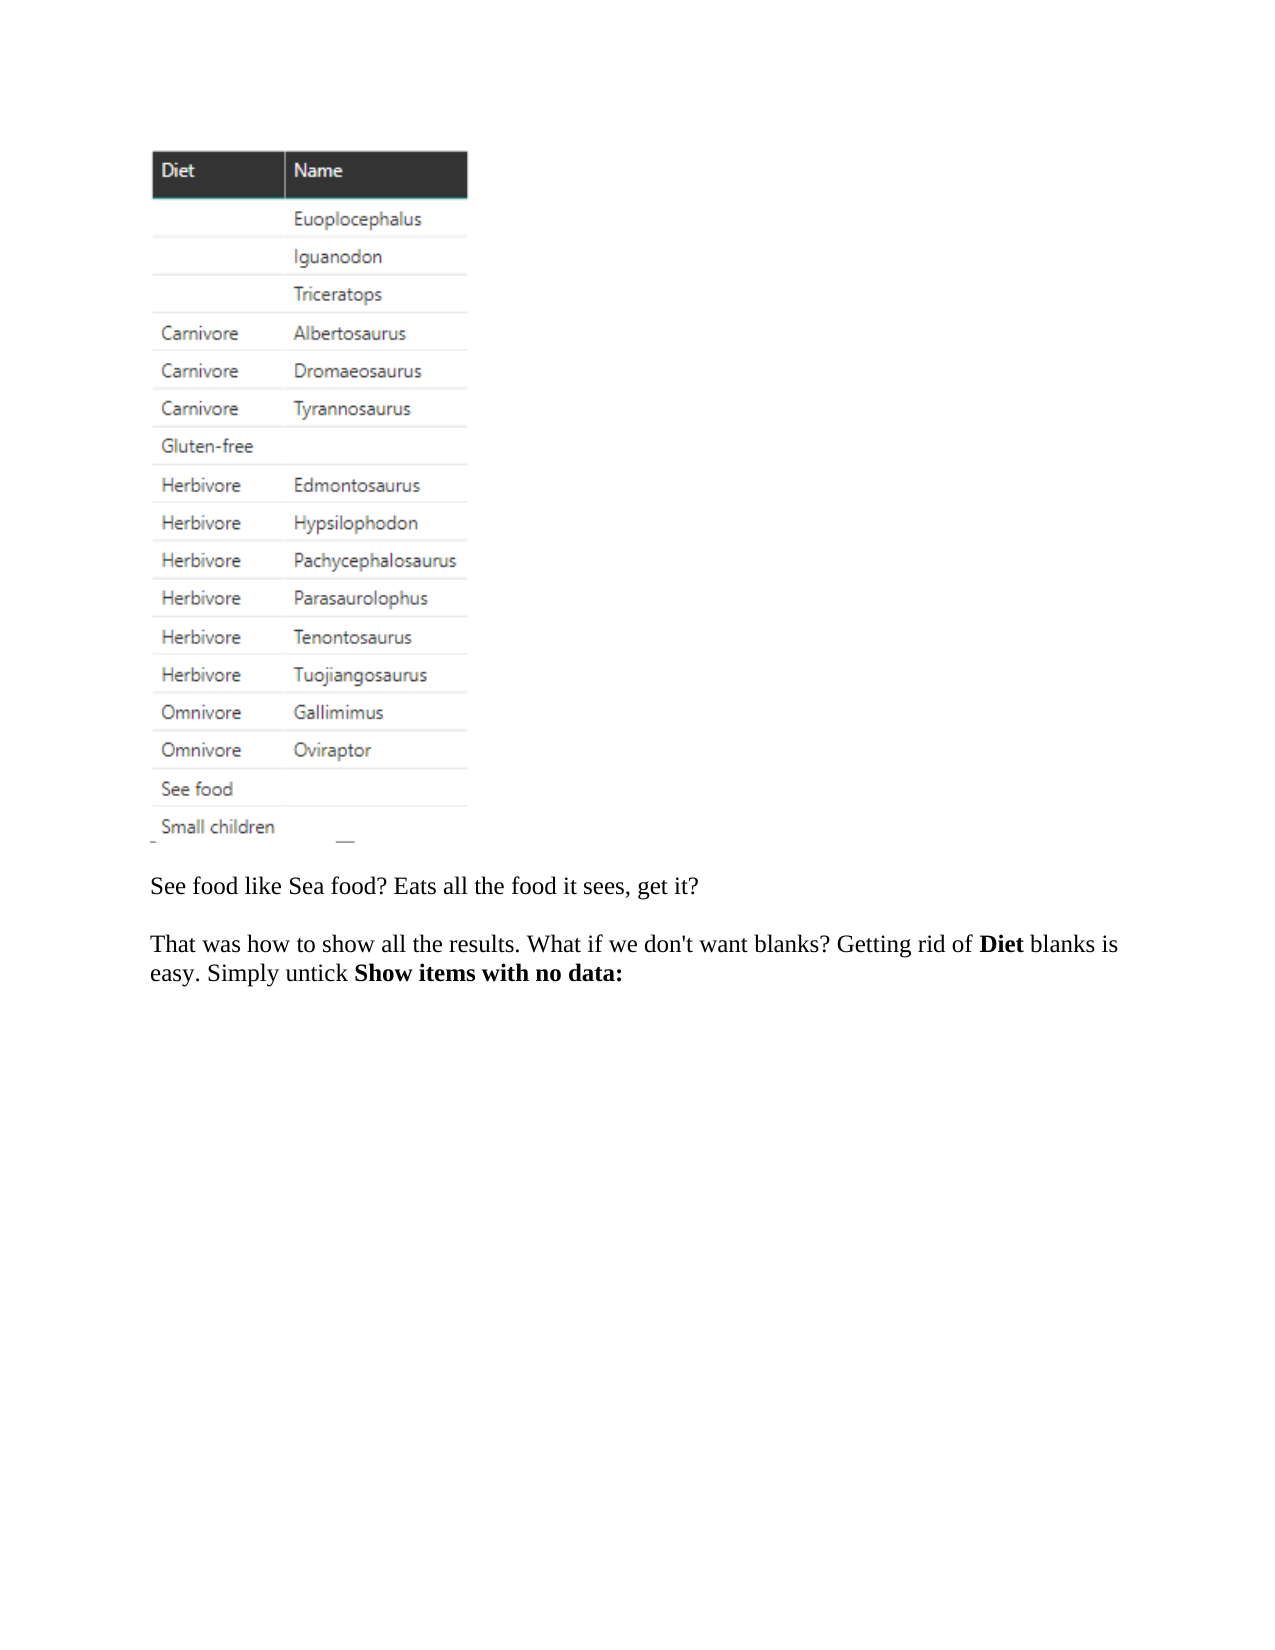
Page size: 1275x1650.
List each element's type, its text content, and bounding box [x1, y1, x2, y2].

text See food like Sea food? Eats all the food it sees, get it? [150, 871, 1125, 900]
picture [150, 150, 516, 843]
text That was how to show all the results. What if we don't want blanks? Getting rid of Diet blanks is easy. Simply untick Show items with no data: [150, 929, 1125, 987]
